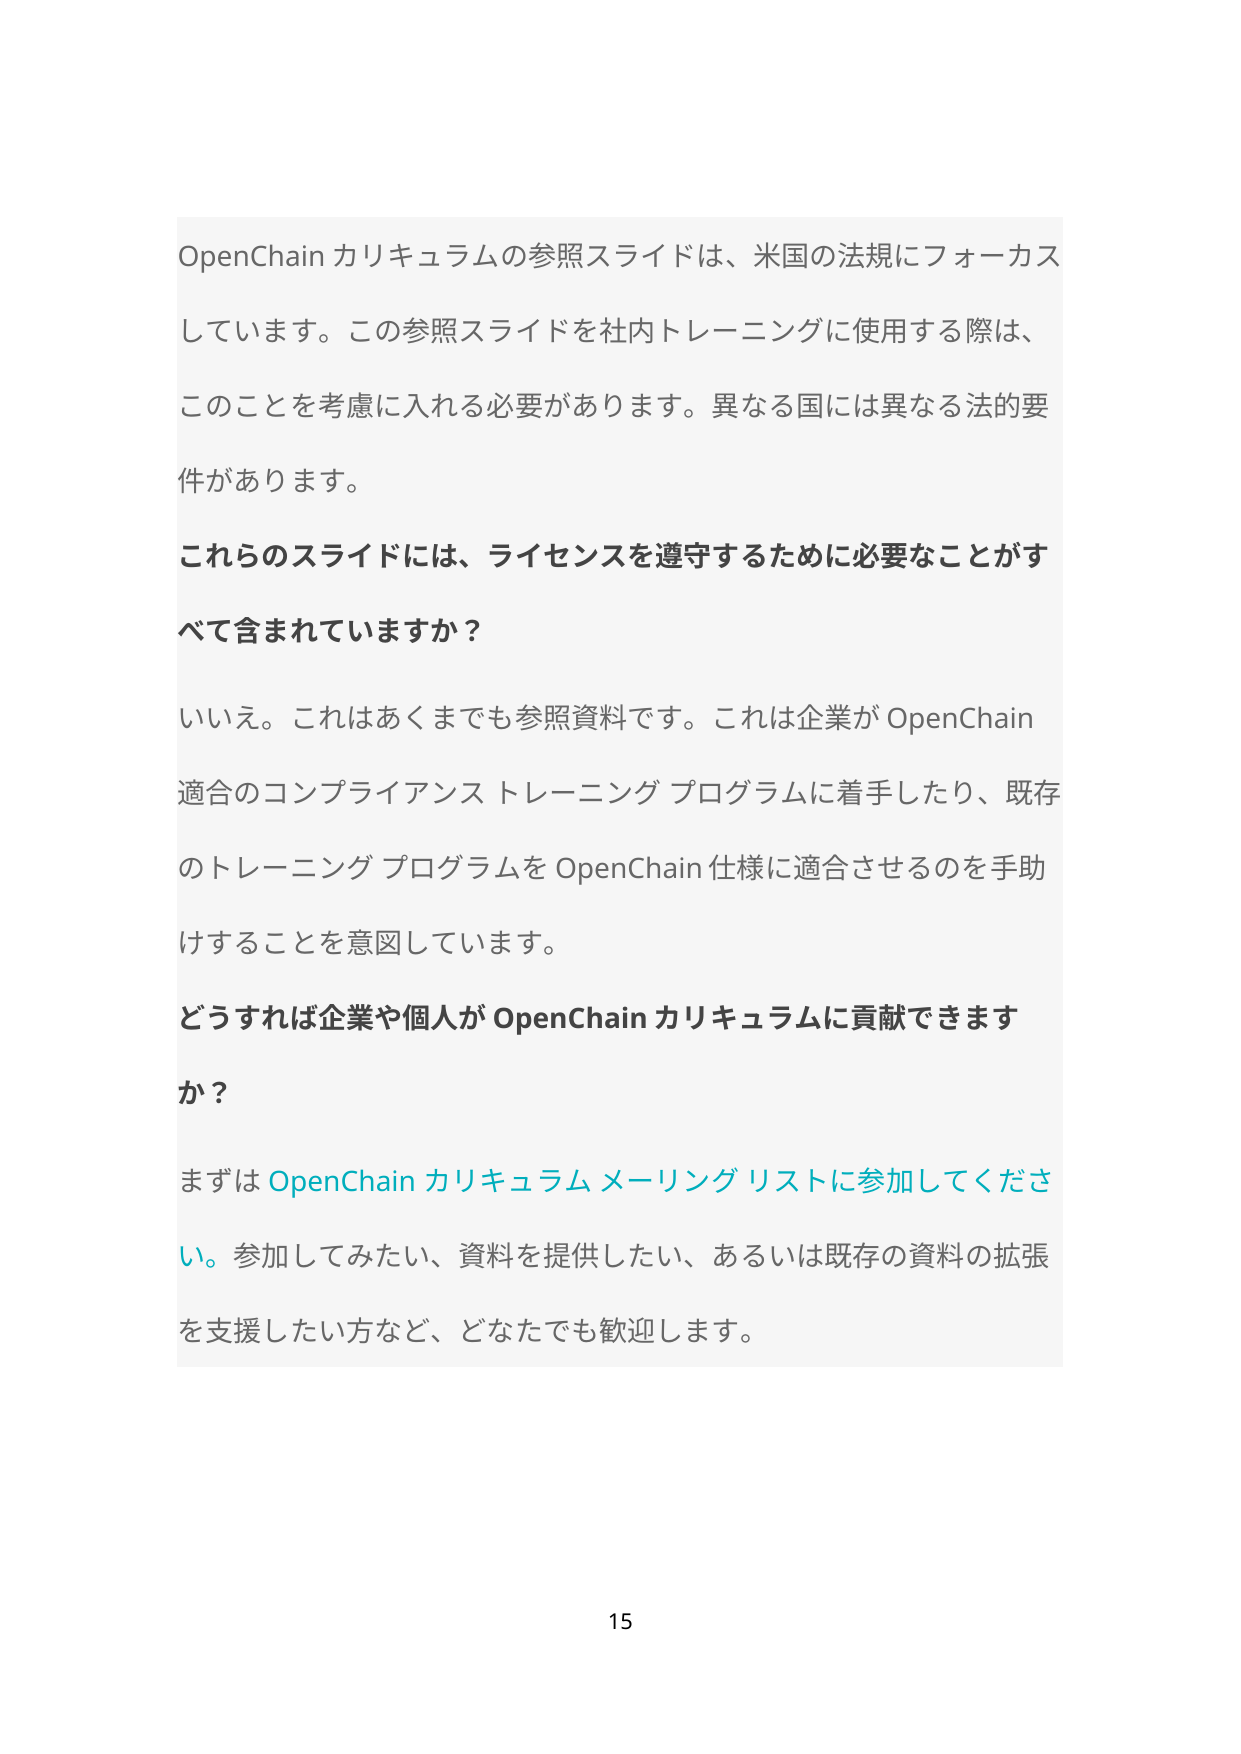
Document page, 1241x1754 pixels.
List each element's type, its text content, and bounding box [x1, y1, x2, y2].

text OpenChainカリキュラムの参照スライドは、米国の法規にフォーカスしています。この参照スライドを社内トレーニングに使用する際は、このことを考慮に入れる必要があります。異なる国には異なる法的要件があります。 [177, 217, 1063, 517]
text どうすれば企業や個人がOpenChainカリキュラムに貢献できますか？ [177, 979, 1063, 1129]
text これらのスライドには、ライセンスを遵守するために必要なことがすべて含まれていますか？ [177, 517, 1063, 667]
text いいえ。これはあくまでも参照資料です。これは企業がOpenChain適合のコンプライアンス トレーニング プログラムに着手したり、既存のトレーニング プログラムをOpenChain仕様に適合させるのを手助けすることを意図しています。 [177, 679, 1063, 979]
text まずは OpenChain カリキュラム メーリング リストに参加してください。参加してみたい、資料を提供したい、あるいは既存の資料の拡張を支援したい方など、どなたでも歓迎します。 [177, 1142, 1063, 1367]
